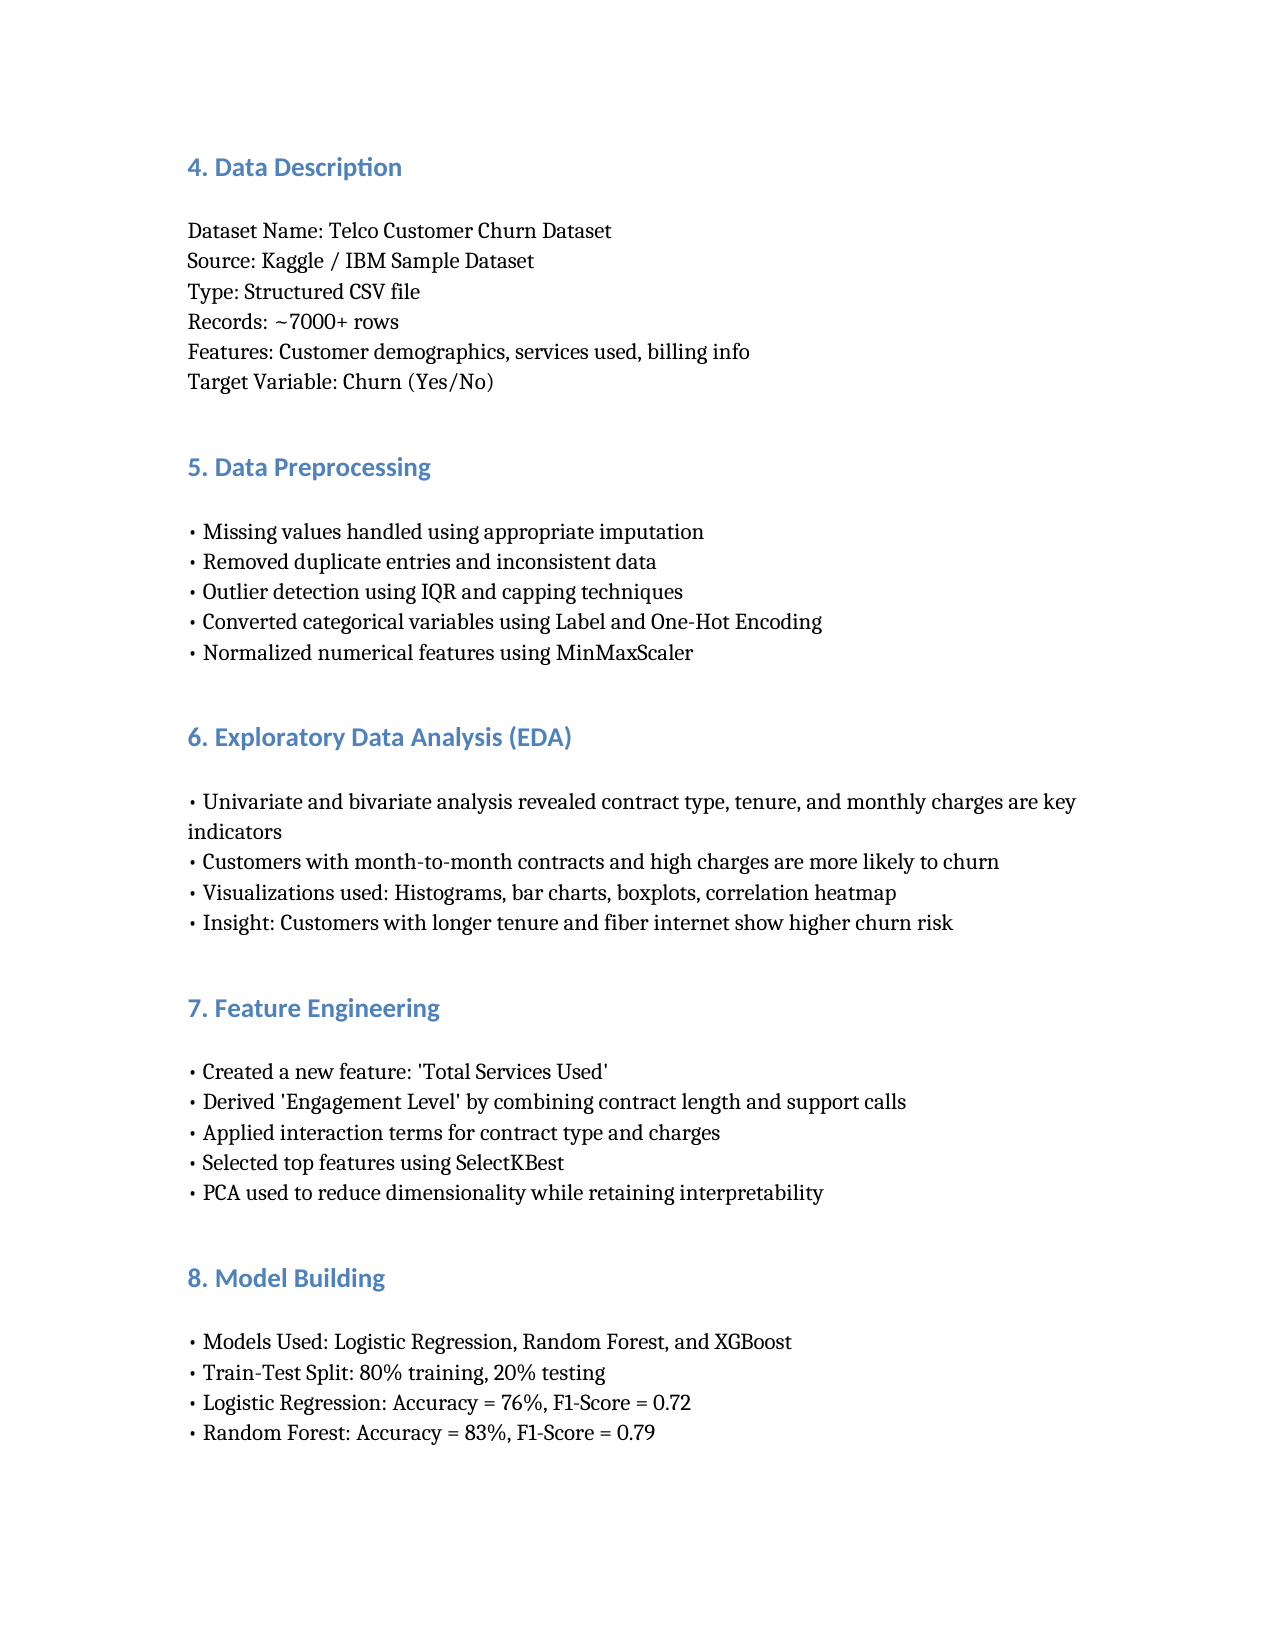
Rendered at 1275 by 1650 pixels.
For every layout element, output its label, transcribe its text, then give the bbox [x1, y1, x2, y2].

subtitle 8. Model Building [187, 1261, 1087, 1294]
subtitle 4. Data Description [187, 150, 1087, 183]
subtitle 5. Data Preprocessing [187, 450, 1087, 483]
subtitle 6. Exploratory Data Analysis (EDA) [187, 721, 1087, 754]
text Dataset Name: Telco Customer Churn Dataset Source: Kaggle / IBM Sample Dataset Type: Structured CSV file Records: ~7000+ rows Features: Customer demographics, services used, billing info Target Variable: Churn (Yes/No) [187, 188, 1087, 426]
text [187, 1299, 1087, 1446]
text • Univariate and bivariate analysis revealed contract type, tenure, and monthly charges are key indicators • Customers with month-to-month contracts and high charges are more likely to churn • Visualizations used: Histograms, bar charts, boxplots, correlation heatmap • Insight: Customers with longer tenure and fiber internet show higher churn risk [187, 758, 1087, 966]
text • Missing values handled using appropriate imputation • Removed duplicate entries and inconsistent data • Outlier detection using IQR and capping techniques • Converted categorical variables using Label and One-Hot Encoding • Normalized numerical features using MinMaxScaler [187, 488, 1087, 696]
subtitle 7. Feature Engineering [187, 991, 1087, 1024]
text • Created a new feature: 'Total Services Used' • Derived 'Engagement Level' by combining contract length and support calls • Applied interaction terms for contract type and charges • Selected top features using SelectKBest • PCA used to reduce dimensionality while retaining interpretability [187, 1029, 1087, 1236]
